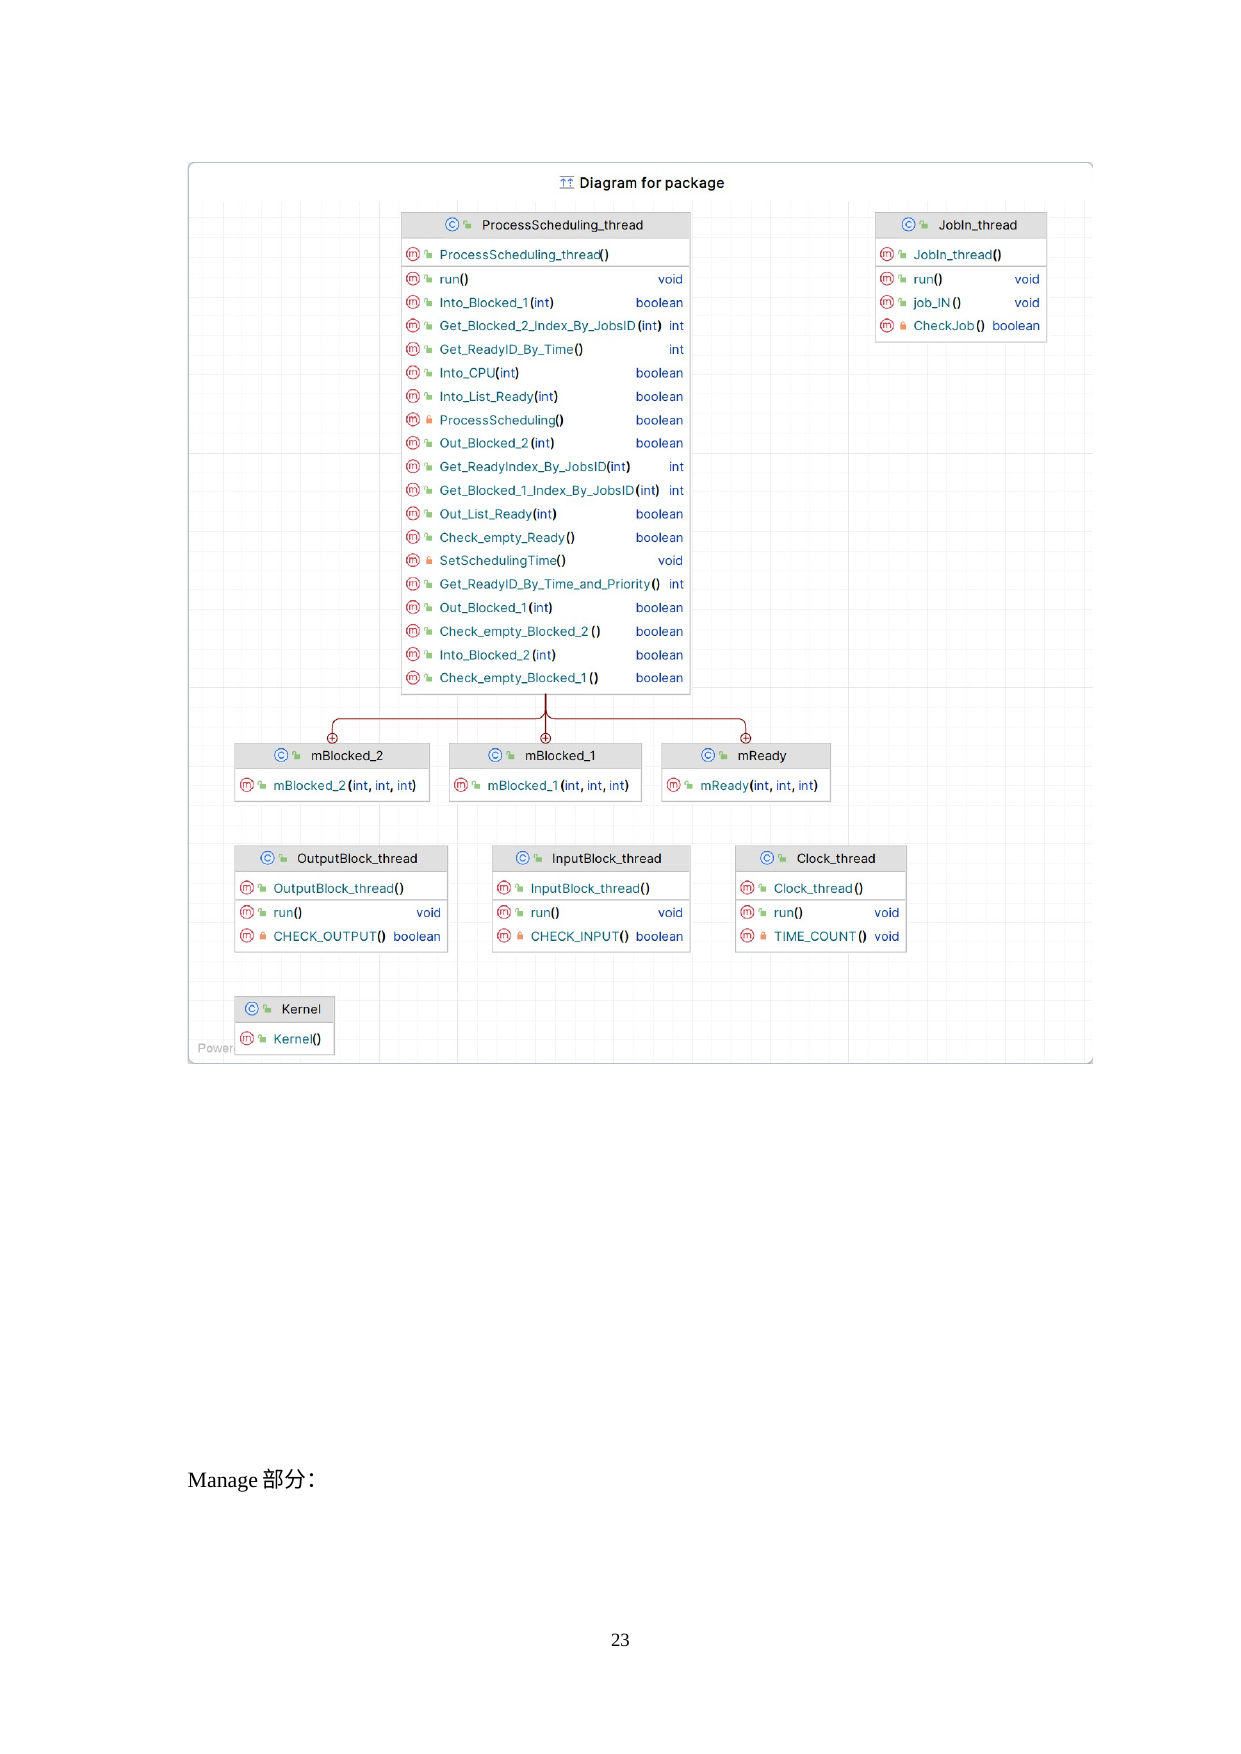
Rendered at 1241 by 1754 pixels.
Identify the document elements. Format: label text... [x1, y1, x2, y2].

text Manage部分： [187, 1462, 1053, 1494]
picture [187, 162, 1094, 1064]
